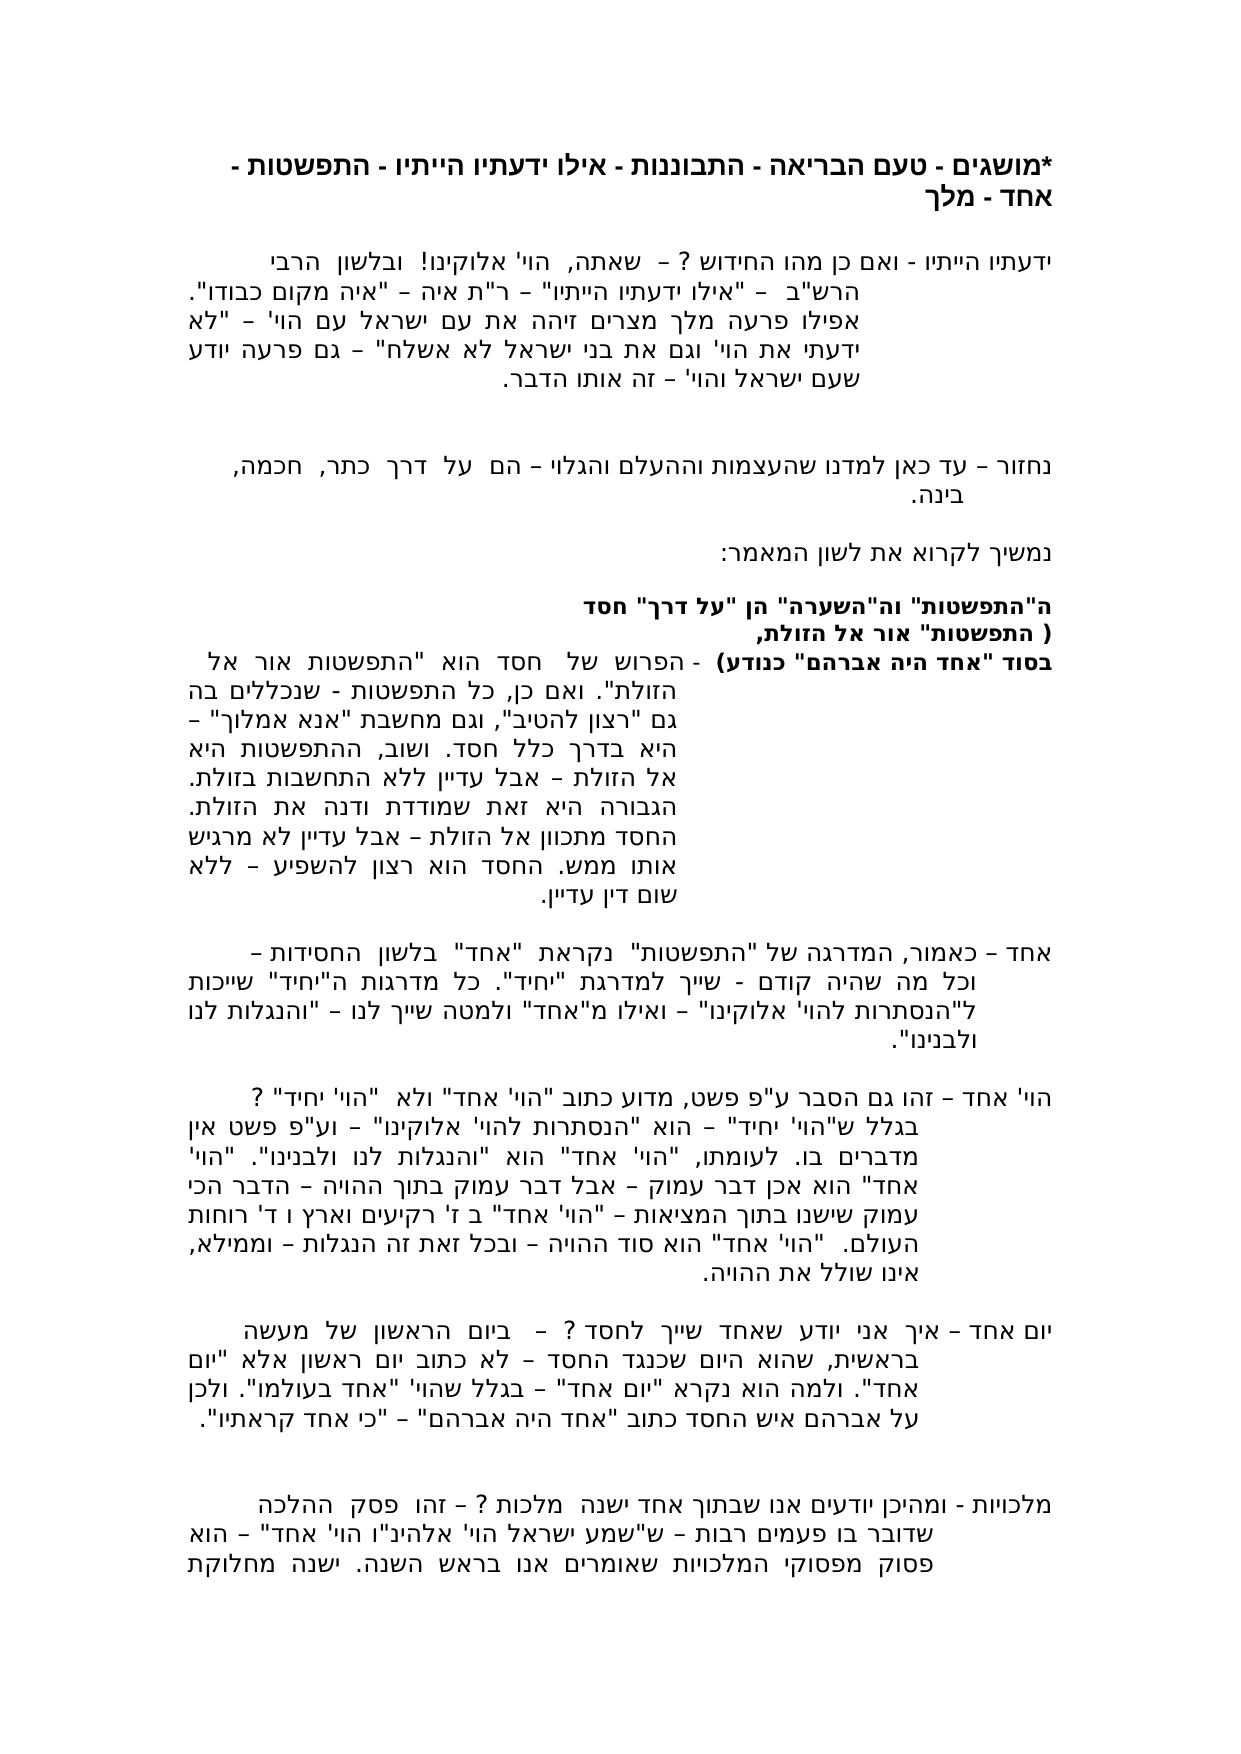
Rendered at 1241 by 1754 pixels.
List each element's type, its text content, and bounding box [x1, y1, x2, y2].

text בראשית, שהוא היום שכנגד החסד – לא כתוב יום ראשון אלא "יום אחד". ולמה הוא נקרא "יום אחד" – בגלל שהוי' "אחד בעולמו". ולכן על אברהם איש החסד כתוב "אחד היה אברהם" – "כי אחד קראתיו". [187, 1346, 920, 1433]
text הרש"ב – "אילו ידעתיו הייתיו" – ר"ת איה – "איה מקום כבודו". אפילו פרעה מלך מצרים זיהה את עם ישראל עם הוי' – "לא ידעתי את הוי' וגם את בני ישראל לא אשלח" – גם פרעה יודע שעם ישראל והוי' – זה אותו הדבר. [187, 277, 861, 393]
text וכל מה שהיה קודם - שייך למדרגת "יחיד". כל מדרגות ה"יחיד" שייכות ל"הנסתרות להוי' אלוקינו" – ואילו מ"אחד" ולמטה שייך לנו – "והנגלות לנו ולבנינו". [187, 967, 978, 1055]
subtitle *מושגים - טעם הבריאה - התבוננות - אילו ידעתיו הייתיו - התפשטות - אחד - מלך [187, 150, 1053, 212]
text ה"התפשטות" וה"השערה" הן "על דרך" חסד [187, 593, 1053, 620]
text בגלל ש"הוי' יחיד" – הוא "הנסתרות להוי' אלוקינו" – וע"פ פשט אין מדברים בו. לעומתו, "הוי' אחד" הוא "והנגלות לנו ולבנינו". "הוי' אחד" הוא אכן דבר עמוק – אבל דבר עמוק בתוך ההויה – הדבר הכי עמוק שישנו בתוך המציאות – "הוי' אחד" ב ז' רקיעים וארץ ו ד' רוחות העולם. "הוי' אחד" הוא סוד ההויה – ובכל זאת זה הנגלות – וממילא, אינו שולל את ההויה. [187, 1113, 920, 1288]
text הזולת". ואם כן, כל התפשטות - שנכללים בה גם "רצון להטיב", וגם מחשבת "אנא אמלוך" – היא בדרך כלל חסד. ושוב, ההתפשטות היא אל הזולת – אבל עדיין ללא התחשבות בזולת. הגבורה היא זאת שמודדת ודנה את הזולת. החסד מתכוון אל הזולת – אבל עדיין לא מרגיש אותו ממש. החסד הוא רצון להשפיע – ללא שום דין עדיין. [187, 676, 678, 909]
text נחזור – עד כאן למדנו שהעצמות וההעלם והגלוי – הם על דרך כתר, חכמה, [187, 451, 1053, 480]
text אחד – כאמור, המדרגה של "התפשטות" נקראת "אחד" בלשון החסידות – [187, 938, 1053, 967]
text מלכויות - ומהיכן יודעים אנו שבתוך אחד ישנה מלכות ? – זהו פסק ההלכה [187, 1491, 1053, 1520]
text בסוד "אחד היה אברהם" כנודע) - הפרוש של חסד הוא "התפשטות אור אל [187, 647, 1053, 676]
text ידעתיו הייתיו - ואם כן מהו החידוש ? – שאתה, הוי' אלוקינו! ובלשון הרבי [187, 247, 1053, 277]
text נמשיך לקרוא את לשון המאמר: [187, 538, 1053, 567]
text ( התפשטות" אור אל הזולת, [187, 620, 1053, 647]
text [187, 1520, 935, 1578]
text יום אחד – איך אני יודע שאחד שייך לחסד ? – ביום הראשון של מעשה [187, 1316, 1053, 1346]
text בינה. [187, 480, 964, 509]
text הוי' אחד – זהו גם הסבר ע"פ פשט, מדוע כתוב "הוי' אחד" ולא "הוי' יחיד" ? [187, 1083, 1053, 1113]
